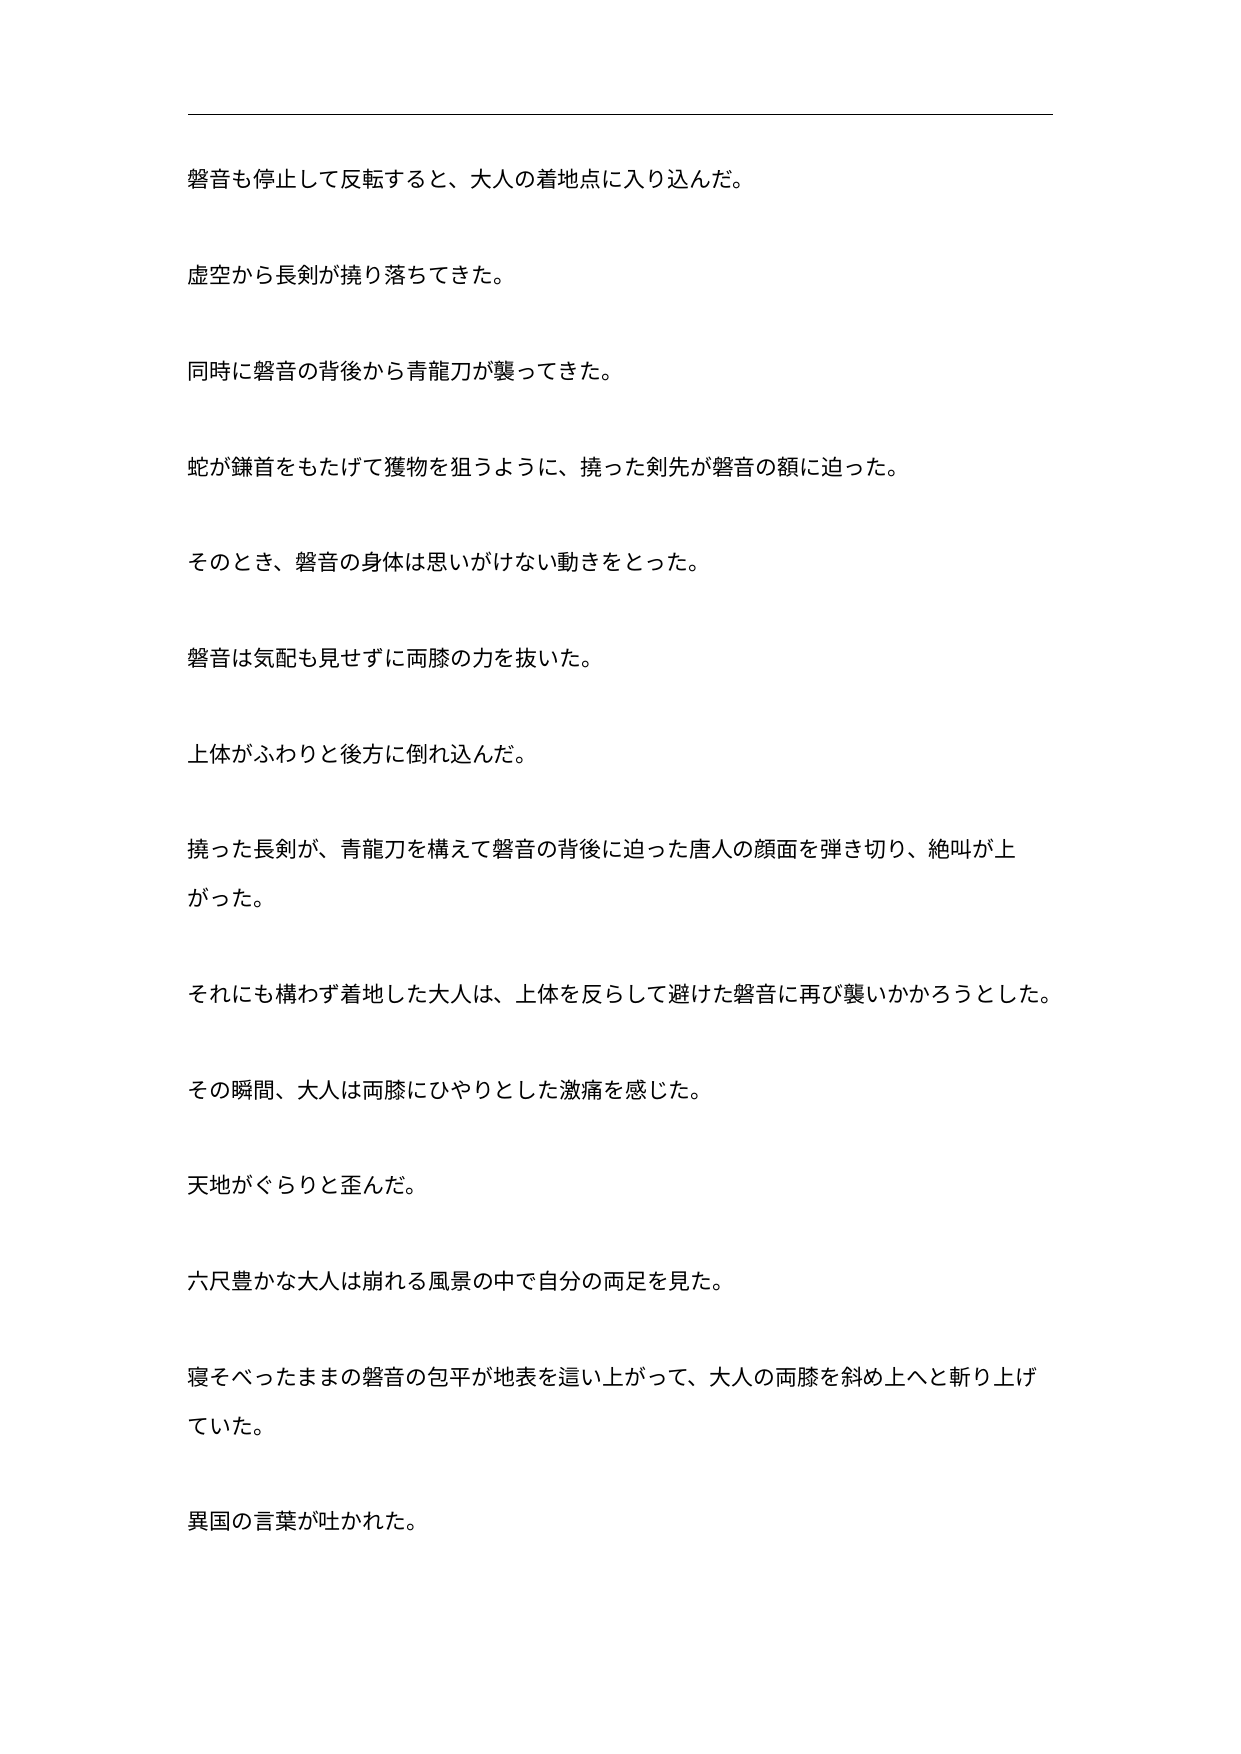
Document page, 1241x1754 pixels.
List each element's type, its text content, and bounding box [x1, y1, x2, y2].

text それにも構わず着地した大人は、上体を反らして避けた磐音に再び襲いかかろうとした。 [187, 977, 1053, 1009]
text 虚空から長剣が撓り落ちてきた。 [187, 258, 1053, 290]
text 寝そべったままの磐音の包平が地表を這い上がって、大人の両膝を斜め上へと斬り上げていた。 [187, 1359, 1053, 1441]
text 上体がふわりと後方に倒れ込んだ。 [187, 736, 1053, 769]
text 磐音も停止して反転すると、大人の着地点に入り込んだ。 [187, 162, 1053, 194]
text 蛇が鎌首をもたげて獲物を狙うように、撓った剣先が磐音の額に迫った。 [187, 449, 1053, 482]
text その瞬間、大人は両膝にひやりとした激痛を感じた。 [187, 1072, 1053, 1105]
text そのとき、磐音の身体は思いがけない動きをとった。 [187, 545, 1053, 577]
text 六尺豊かな大人は崩れる風景の中で自分の両足を見た。 [187, 1264, 1053, 1296]
text 天地がぐらりと歪んだ。 [187, 1168, 1053, 1201]
text 同時に磐音の背後から青龍刀が襲ってきた。 [187, 353, 1053, 386]
text 異国の言葉が吐かれた。 [187, 1504, 1053, 1536]
text 磐音は気配も見せずに両膝の力を抜いた。 [187, 641, 1053, 673]
text 撓った長剣が、青龍刀を構えて磐音の背後に迫った唐人の顔面を弾き切り、絶叫が上がった。 [187, 832, 1053, 913]
